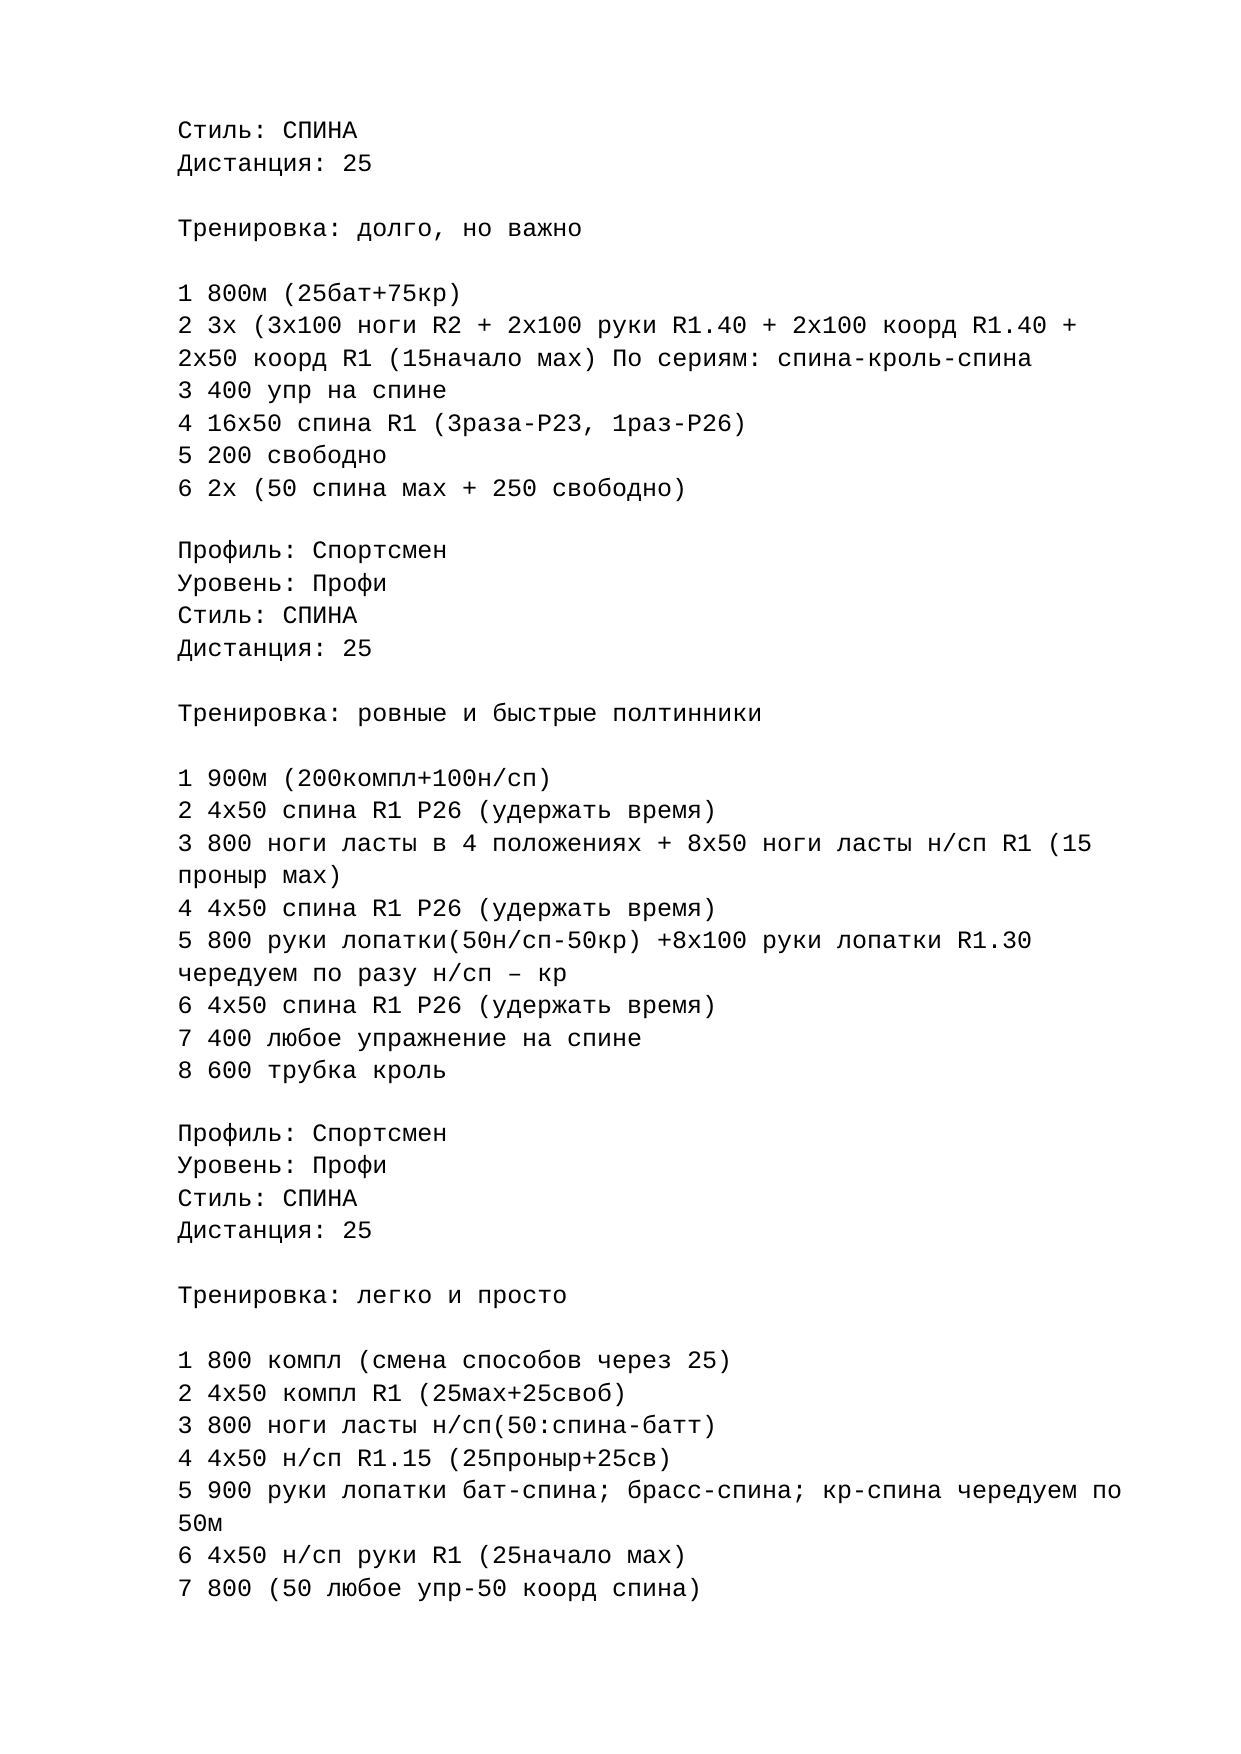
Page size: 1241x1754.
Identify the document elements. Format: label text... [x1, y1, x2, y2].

text Дистанция: 25 [177, 1218, 1152, 1246]
text Стиль: СПИНА [177, 603, 1152, 631]
text Тренировка: долго, но важно [177, 216, 1152, 244]
text 8 600 трубка кроль [177, 1058, 1152, 1086]
text 6 4х50 спина R1 P26 (удержать время) [177, 993, 1152, 1021]
text проныр мах) [177, 863, 1152, 891]
text Профиль: Спортсмен [177, 1120, 1152, 1148]
text Уровень: Профи [177, 570, 1152, 599]
text Дистанция: 25 [177, 151, 1152, 179]
text Профиль: Спортсмен [177, 538, 1152, 566]
text 2 4х50 спина R1 P26 (удержать время) [177, 798, 1152, 826]
text 5 900 руки лопатки бат-спина; брасс-спина; кр-спина чередуем по [177, 1478, 1152, 1506]
text 2 3х (3х100 ноги R2 + 2х100 руки R1.40 + 2х100 коорд R1.40 + 2х50 коорд R1 (15начало мах) По сериям: спина-кроль-спина [177, 313, 1152, 374]
text 1 900м (200компл+100н/сп) [177, 765, 1152, 794]
text 1 800м (25бат+75кр) [177, 281, 1152, 309]
text Стиль: СПИНА [177, 118, 1152, 146]
text 4 4х50 н/сп R1.15 (25проныр+25св) [177, 1445, 1152, 1473]
text Тренировка: легко и просто [177, 1283, 1152, 1311]
text 1 800 компл (смена способов через 25) [177, 1348, 1152, 1376]
text 4 16х50 спина R1 (3раза-P23, 1раз-P26) [177, 411, 1152, 439]
text 3 400 упр на спине [177, 378, 1152, 406]
text чередуем по разу н/сп – кр [177, 960, 1152, 989]
text 5 800 руки лопатки(50н/сп-50кр) +8х100 руки лопатки R1.30 [177, 928, 1152, 956]
text 2 4х50 компл R1 (25мах+25своб) [177, 1380, 1152, 1408]
text 50м [177, 1510, 1152, 1538]
text 6 4х50 н/сп руки R1 (25начало мах) [177, 1543, 1152, 1571]
text Дистанция: 25 [177, 635, 1152, 664]
text 5 200 свободно [177, 443, 1152, 471]
text 7 400 любое упражнение на спине [177, 1025, 1152, 1054]
text Уровень: Профи [177, 1153, 1152, 1181]
text 3 800 ноги ласты в 4 положениях + 8х50 ноги ласты н/сп R1 (15 [177, 830, 1152, 859]
text 7 800 (50 любое упр-50 коорд спина) [177, 1575, 1152, 1603]
text 6 2х (50 спина мах + 250 свободно) [177, 476, 1152, 504]
text 3 800 ноги ласты н/сп(50:спина-батт) [177, 1413, 1152, 1441]
text Тренировка: ровные и быстрые полтинники [177, 700, 1152, 729]
text Стиль: СПИНА [177, 1185, 1152, 1213]
text 4 4х50 спина R1 P26 (удержать время) [177, 895, 1152, 924]
